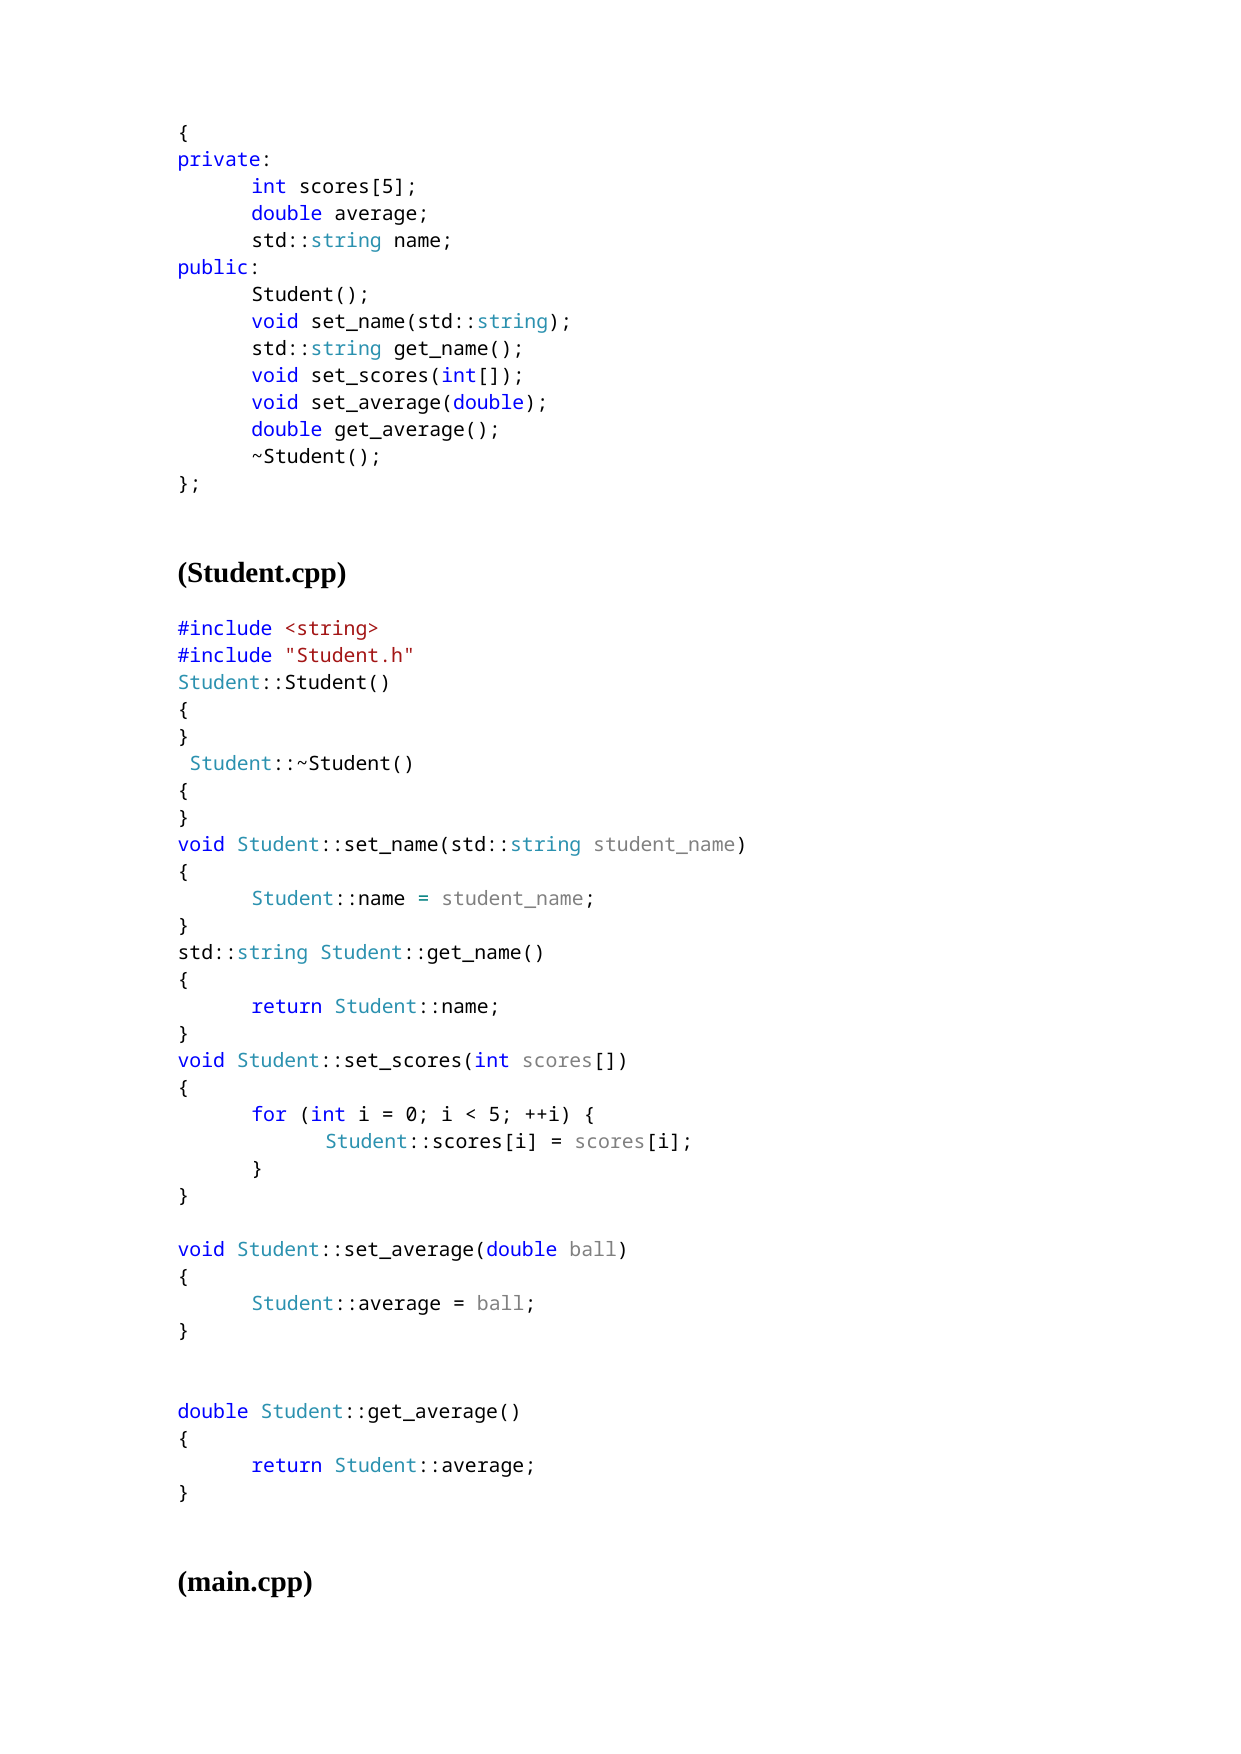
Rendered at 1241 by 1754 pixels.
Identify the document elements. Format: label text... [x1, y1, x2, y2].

text } [177, 911, 1152, 938]
text void Student::set_scores(int scores[]) [177, 1046, 1152, 1073]
text { [177, 1262, 1152, 1289]
text (main.cpp) [177, 1564, 1152, 1598]
text #include "Student.h" [177, 642, 1152, 668]
text double get_average(); [177, 415, 1152, 442]
text void Student::set_average(double ball) [177, 1235, 1152, 1262]
text } [177, 803, 1152, 830]
text private: [177, 145, 1152, 172]
text for (int i = 0; i < 5; ++i) { [177, 1100, 1152, 1127]
text Student::scores[i] = scores[i]; [177, 1127, 1152, 1154]
text return Student::average; [177, 1451, 1152, 1478]
text Student::name = student_name; [177, 884, 1152, 911]
text } [177, 1316, 1152, 1343]
text std::string Student::get_name() [177, 938, 1152, 965]
text } [177, 1478, 1152, 1505]
text return Student::name; [177, 992, 1152, 1019]
text (Student.cpp) [177, 555, 1152, 589]
text Student::Student() [177, 668, 1152, 696]
text { [177, 965, 1152, 992]
text void Student::set_name(std::string student_name) [177, 830, 1152, 857]
text } [177, 722, 1152, 749]
text { [177, 857, 1152, 884]
text void set_name(std::string); [177, 307, 1152, 334]
text void set_scores(int[]); [177, 361, 1152, 388]
text }; [177, 469, 1152, 496]
text Student::~Student() [177, 749, 1152, 776]
text { [177, 696, 1152, 722]
text { [177, 776, 1152, 803]
text { [177, 118, 1152, 145]
text ~Student(); [177, 442, 1152, 469]
text double Student::get_average() [177, 1397, 1152, 1424]
text std::string name; [177, 226, 1152, 253]
text std::string get_name(); [177, 334, 1152, 361]
text public: [177, 253, 1152, 280]
text { [177, 1073, 1152, 1100]
text #include <string> [177, 614, 1152, 642]
text double average; [177, 199, 1152, 226]
text } [177, 1019, 1152, 1046]
text } [177, 1181, 1152, 1208]
text } [177, 1154, 1152, 1181]
text { [177, 1424, 1152, 1451]
text Student(); [177, 280, 1152, 307]
text Student::average = ball; [177, 1289, 1152, 1316]
text void set_average(double); [177, 388, 1152, 415]
text int scores[5]; [177, 172, 1152, 199]
